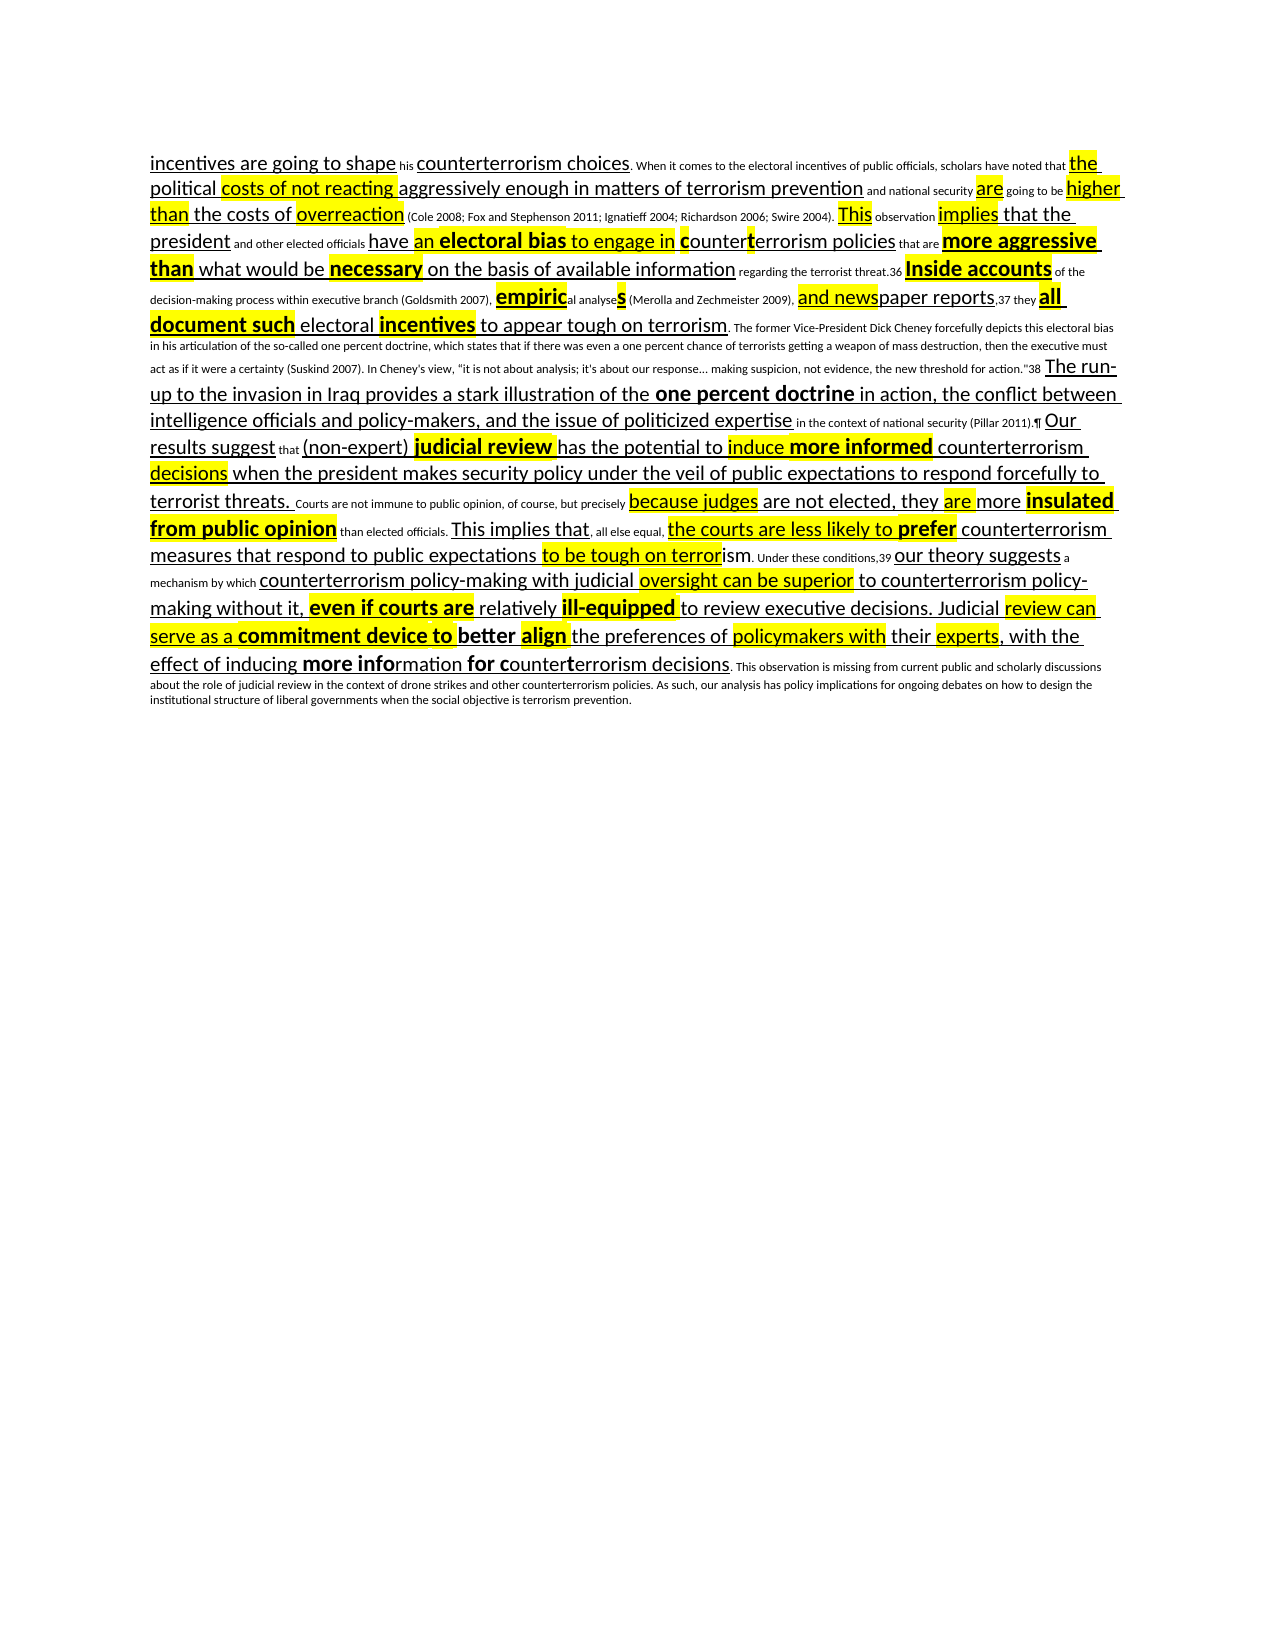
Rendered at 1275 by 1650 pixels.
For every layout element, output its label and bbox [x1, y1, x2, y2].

text [150, 150, 1125, 707]
